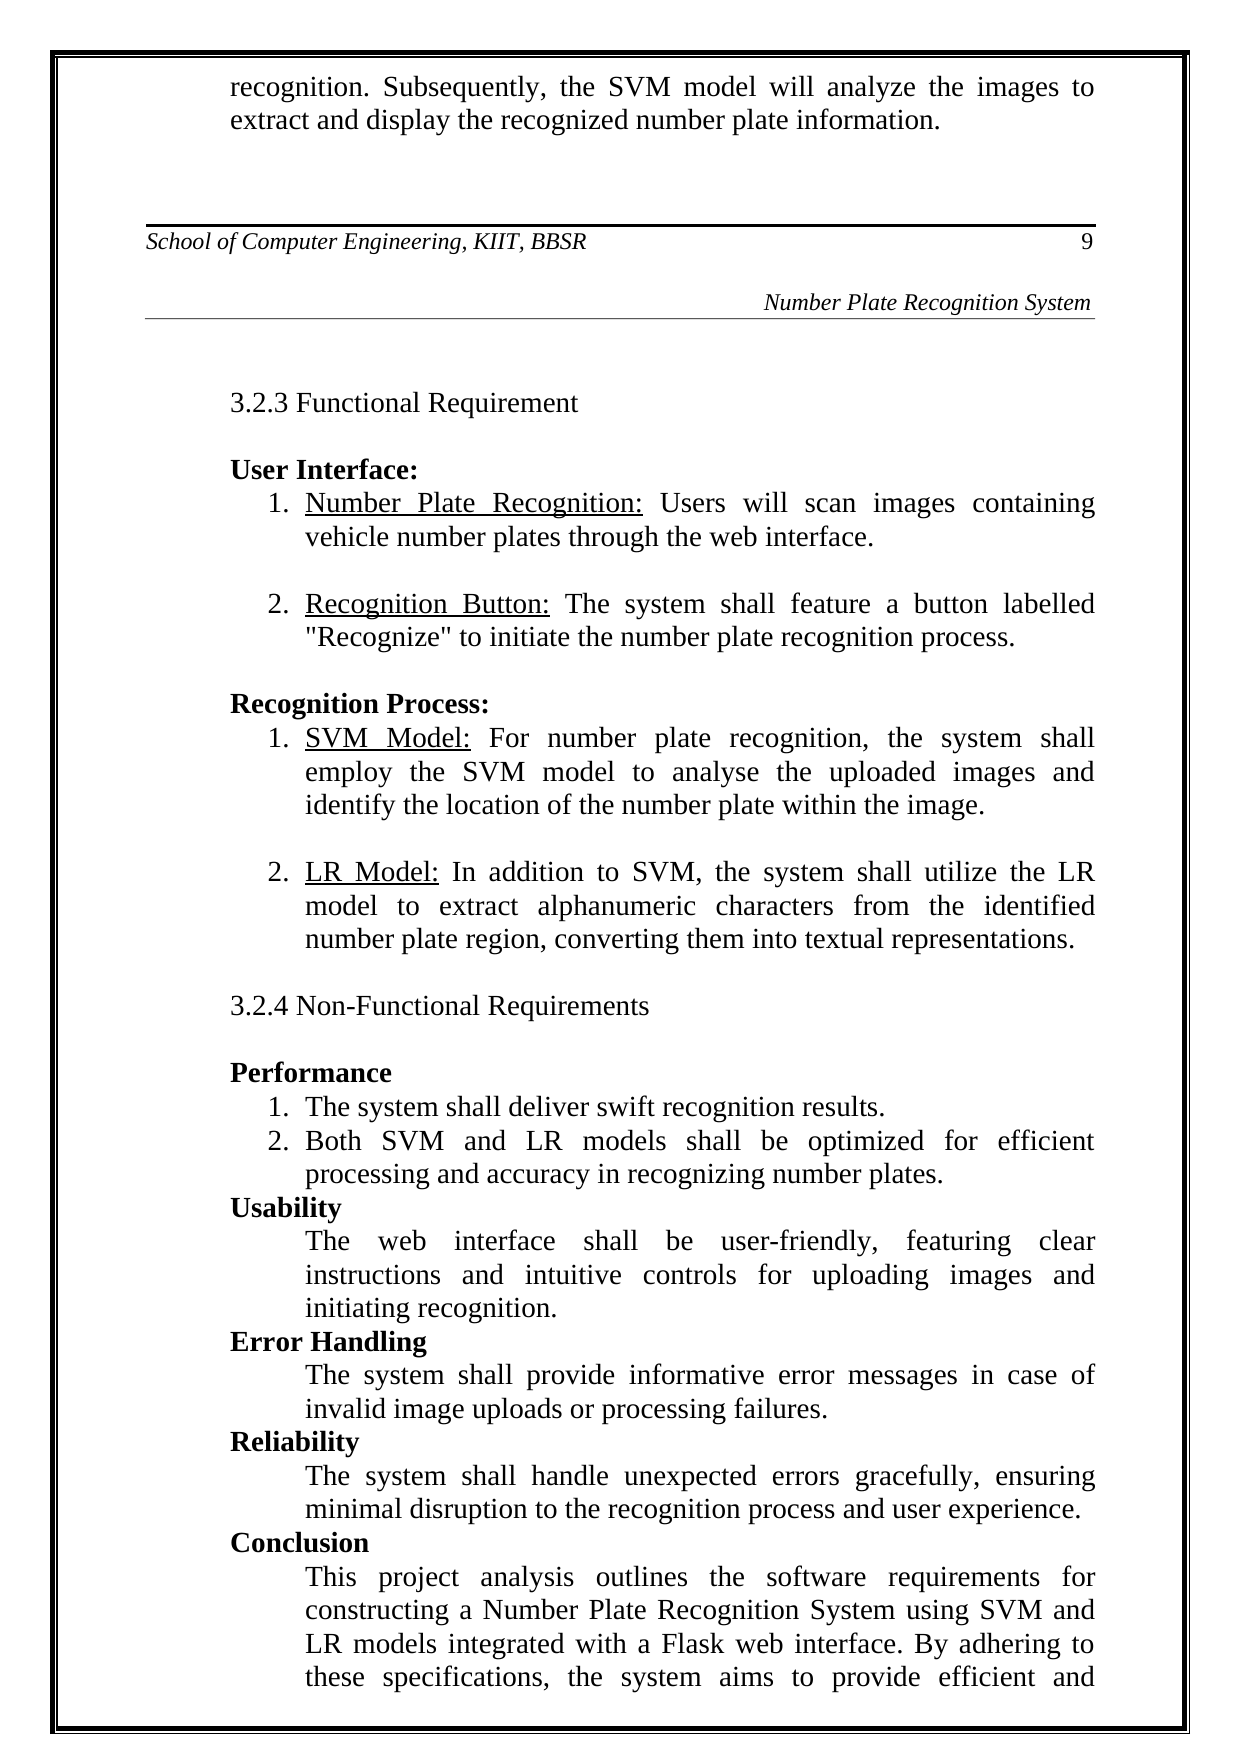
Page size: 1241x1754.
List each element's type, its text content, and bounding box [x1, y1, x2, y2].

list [305, 1559, 1096, 1693]
list Recognition Process: [230, 687, 1096, 720]
list LR Model: In addition to SVM, the system shall utilize the LR model to extract alphanumeric characters from the identified number plate region, converting them into textual representations. [267, 854, 1096, 955]
list The system shall deliver swift recognition results. [267, 1089, 1096, 1123]
list Error Handling [230, 1324, 1096, 1357]
list Number Plate Recognition: Users will scan images containing vehicle number plates through the web interface. [267, 485, 1096, 552]
list User Interface: [230, 452, 1096, 485]
list Recognition Button: The system shall feature a button labelled "Recognize" to initiate the number plate recognition process. [267, 586, 1096, 653]
text Number Plate Recognition System [146, 288, 1094, 316]
list Conclusion [230, 1525, 1096, 1559]
list Usability [230, 1190, 1096, 1223]
list The system shall provide informative error messages in case of invalid image uploads or processing failures. [305, 1357, 1096, 1424]
text School of Computer Engineering, KIIT, BBSR 9 [146, 227, 1096, 254]
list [230, 69, 1096, 136]
list Both SVM and LR models shall be optimized for efficient processing and accuracy in recognizing number plates. [267, 1123, 1096, 1190]
list 3.2.3 Functional Requirement [230, 385, 1096, 418]
list Reliability [230, 1424, 1096, 1458]
list Performance [230, 1056, 1096, 1089]
list SVM Model: For number plate recognition, the system shall employ the SVM model to analyse the uploaded images and identify the location of the number plate within the image. [267, 720, 1096, 821]
list 3.2.4 Non-Functional Requirements [230, 988, 1096, 1022]
list The system shall handle unexpected errors gracefully, ensuring minimal disruption to the recognition process and user experience. [305, 1458, 1096, 1525]
list The web interface shall be user-friendly, featuring clear instructions and intuitive controls for uploading images and initiating recognition. [305, 1223, 1096, 1324]
